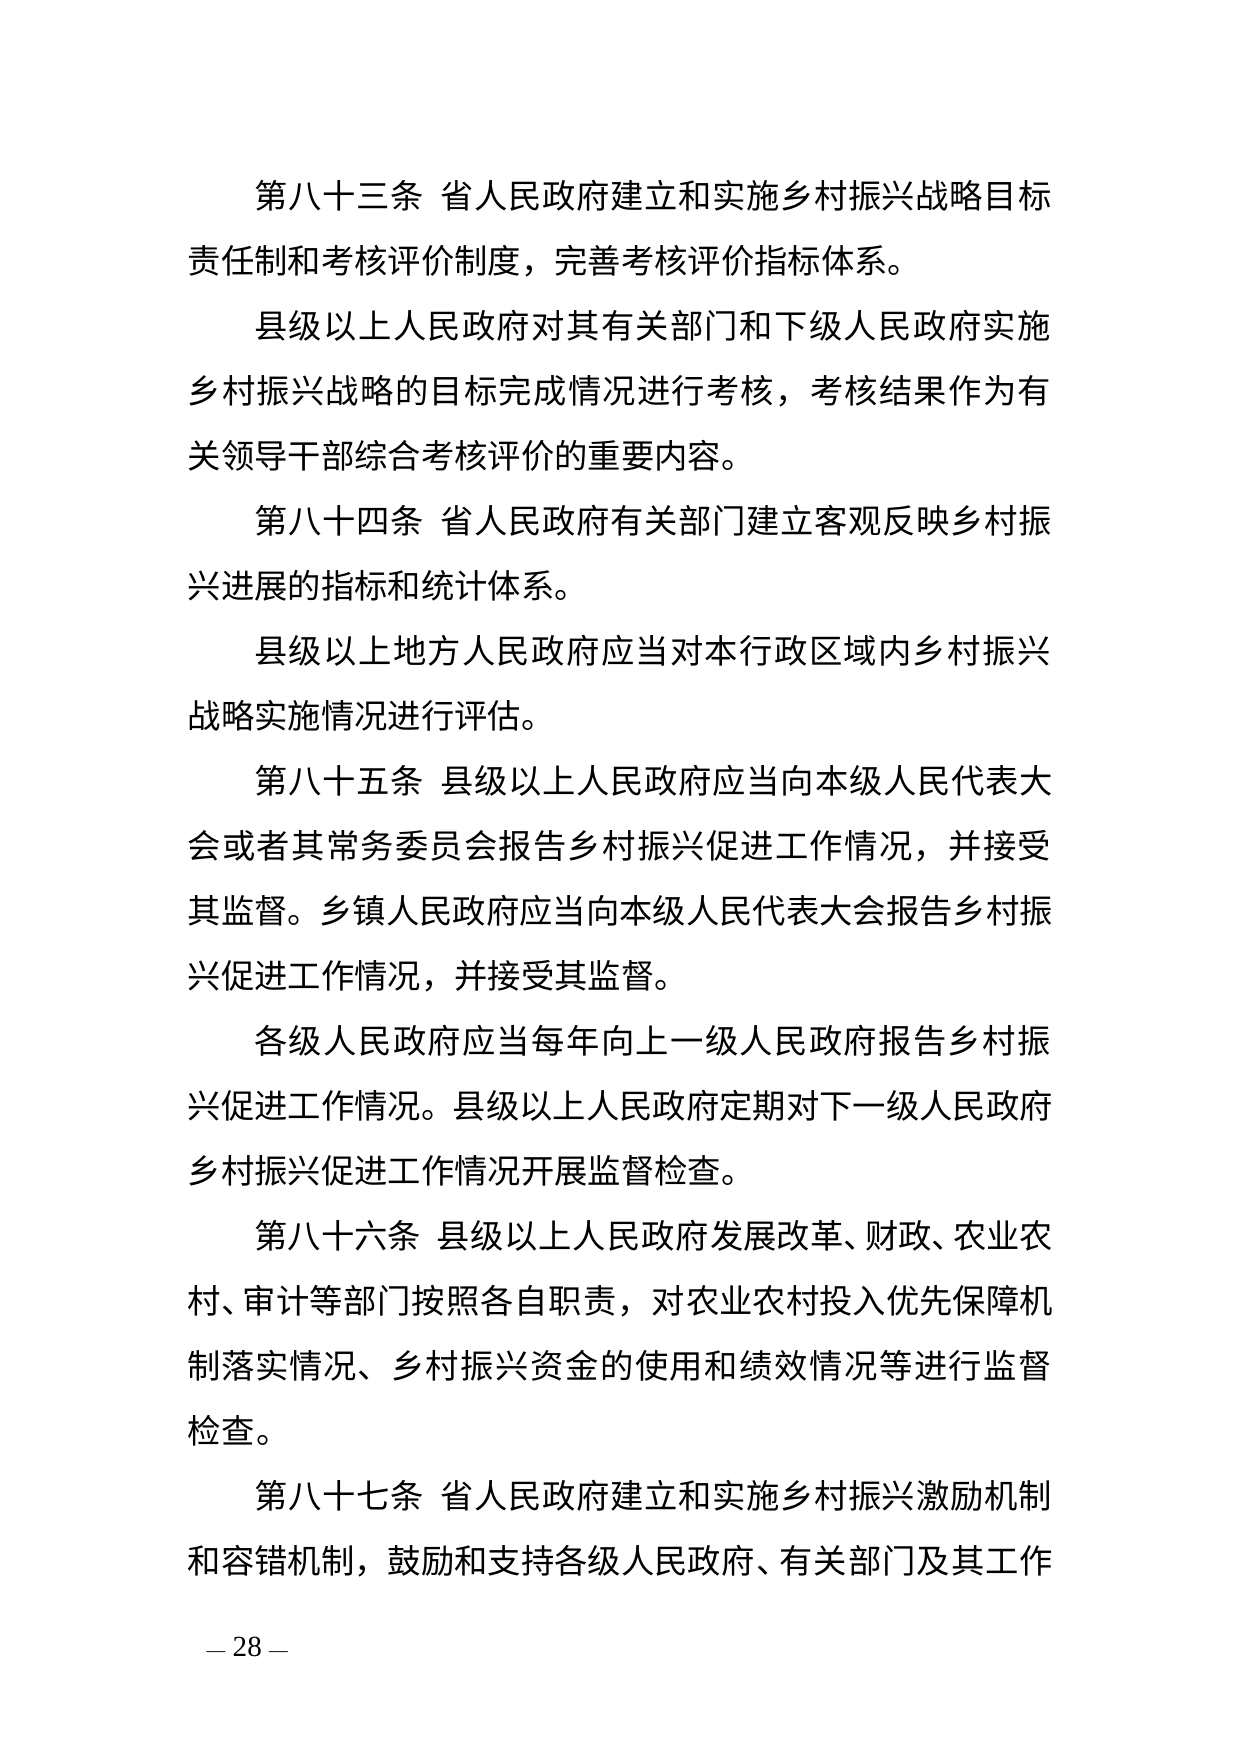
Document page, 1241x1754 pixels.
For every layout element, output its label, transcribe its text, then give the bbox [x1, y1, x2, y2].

list 县级以上地方人民政府应当对本行政区域内乡村振兴战略实施情况进行评估。 [187, 1267, 1053, 1397]
list 第八十三条 省人民政府建立和实施乡村振兴战略目标责任制和考核评价制度，完善考核评价指标体系。 [187, 812, 1053, 942]
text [187, 162, 1053, 357]
list 县级以上人民政府对其有关部门和下级人民政府实施乡村振兴战略的目标完成情况进行考核，考核结果作为有关领导干部综合考核评价的重要内容。 [187, 942, 1053, 1137]
text 第十章 监督检查 [187, 682, 1053, 747]
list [187, 1397, 1053, 1592]
list 第八十四条 省人民政府有关部门建立客观反映乡村振兴进展的指标和统计体系。 [187, 1137, 1053, 1267]
text 省人民政府应当加强组织协调，加大对革命老区、民族地区、边境地区实施乡村振兴战略的支持力度，从产业结构、项目安排、财政扶持等方面有针对性地给予重点支持。 [187, 357, 1053, 617]
